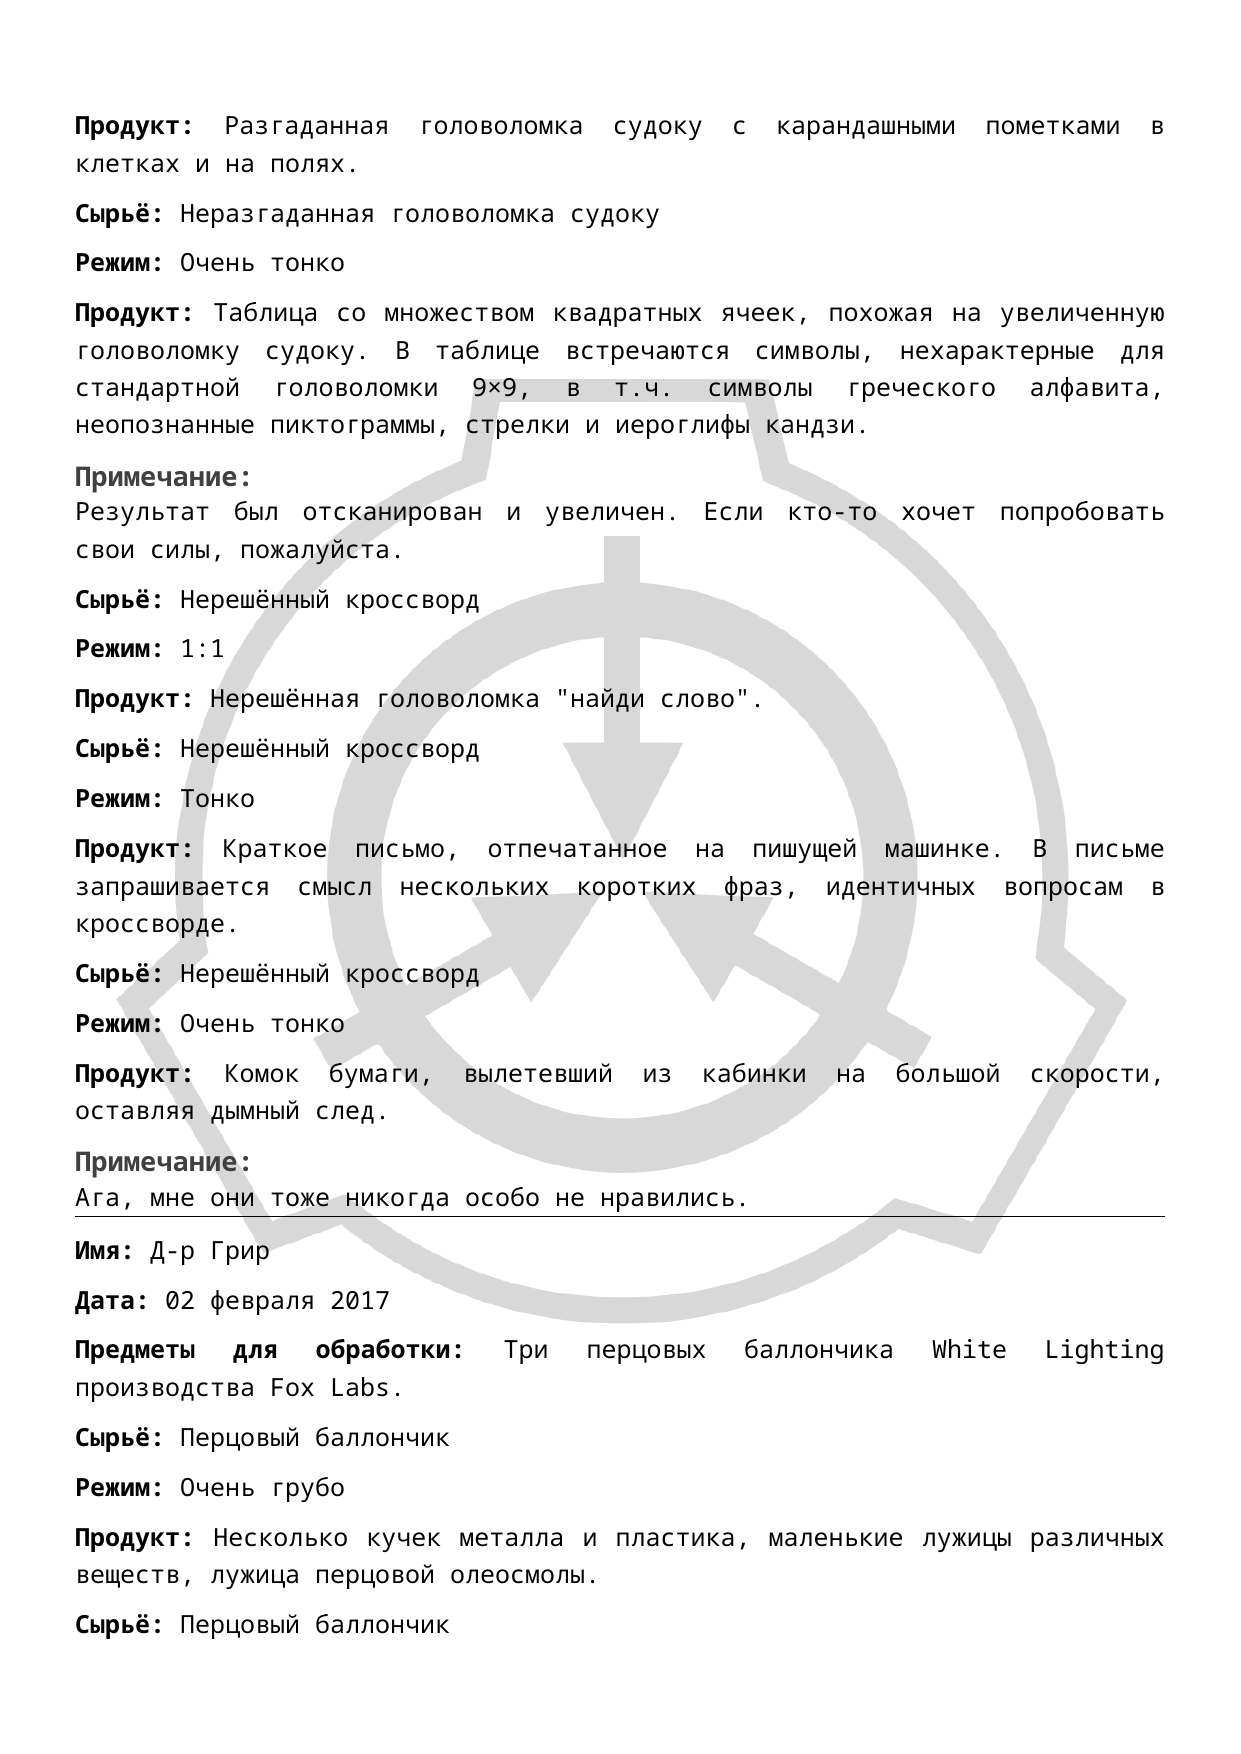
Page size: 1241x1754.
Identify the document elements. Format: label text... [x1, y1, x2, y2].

text Сырьё: Нерешённый кроссворд [75, 955, 1165, 989]
text Ага, мне они тоже никогда особо не нравились. [75, 1179, 1165, 1216]
text Режим: Тонко [75, 781, 1165, 815]
text Режим: 1:1 [75, 631, 1165, 665]
text Предметы для обработки: Три перцовых баллончика White Lighting производства Fox Labs. [75, 1332, 1165, 1404]
text Продукт: Комок бумаги, вылетевший из кабинки на большой скорости, оставляя дымный след. [75, 1055, 1165, 1127]
text Режим: Очень тонко [75, 1005, 1165, 1039]
text Сырьё: Нерешённый кроссворд [75, 731, 1165, 765]
text Продукт: Нерешённая головоломка "найди слово". [75, 681, 1165, 715]
subtitle Примечание: [75, 457, 1165, 494]
text Дата: 02 февраля 2017 [75, 1282, 1165, 1316]
text Продукт: Таблица со множеством квадратных ячеек, похожая на увеличенную головоломку судоку. В таблице встречаются символы, нехарактерные для стандартной головоломки 9×9, в т.ч. символы греческого алфавита, неопознанные пиктограммы, стрелки и иероглифы кандзи. [75, 295, 1165, 441]
text Режим: Очень тонко [75, 245, 1165, 279]
text Сырьё: Нерешённый кроссворд [75, 581, 1165, 615]
text Продукт: Краткое письмо, отпечатанное на пишущей машинке. В письме запрашивается смысл нескольких коротких фраз, идентичных вопросам в кроссворде. [75, 831, 1165, 939]
text Продукт: Разгаданная головоломка судоку с карандашными пометками в клетках и на полях. [75, 108, 1165, 179]
text Имя: Д-р Грир [75, 1232, 1165, 1266]
text Продукт: Несколько кучек металла и пластика, маленькие лужицы различных веществ, лужица перцовой олеосмолы. [75, 1519, 1165, 1591]
text Сырьё: Перцовый баллончик [75, 1607, 1165, 1641]
text Сырьё: Неразгаданная головоломка судоку [75, 195, 1165, 229]
subtitle Примечание: [75, 1142, 1165, 1179]
text Режим: Очень грубо [75, 1469, 1165, 1503]
text Сырьё: Перцовый баллончик [75, 1419, 1165, 1453]
text Результат был отсканирован и увеличен. Если кто-то хочет попробовать свои силы, пожалуйста. [75, 494, 1165, 565]
